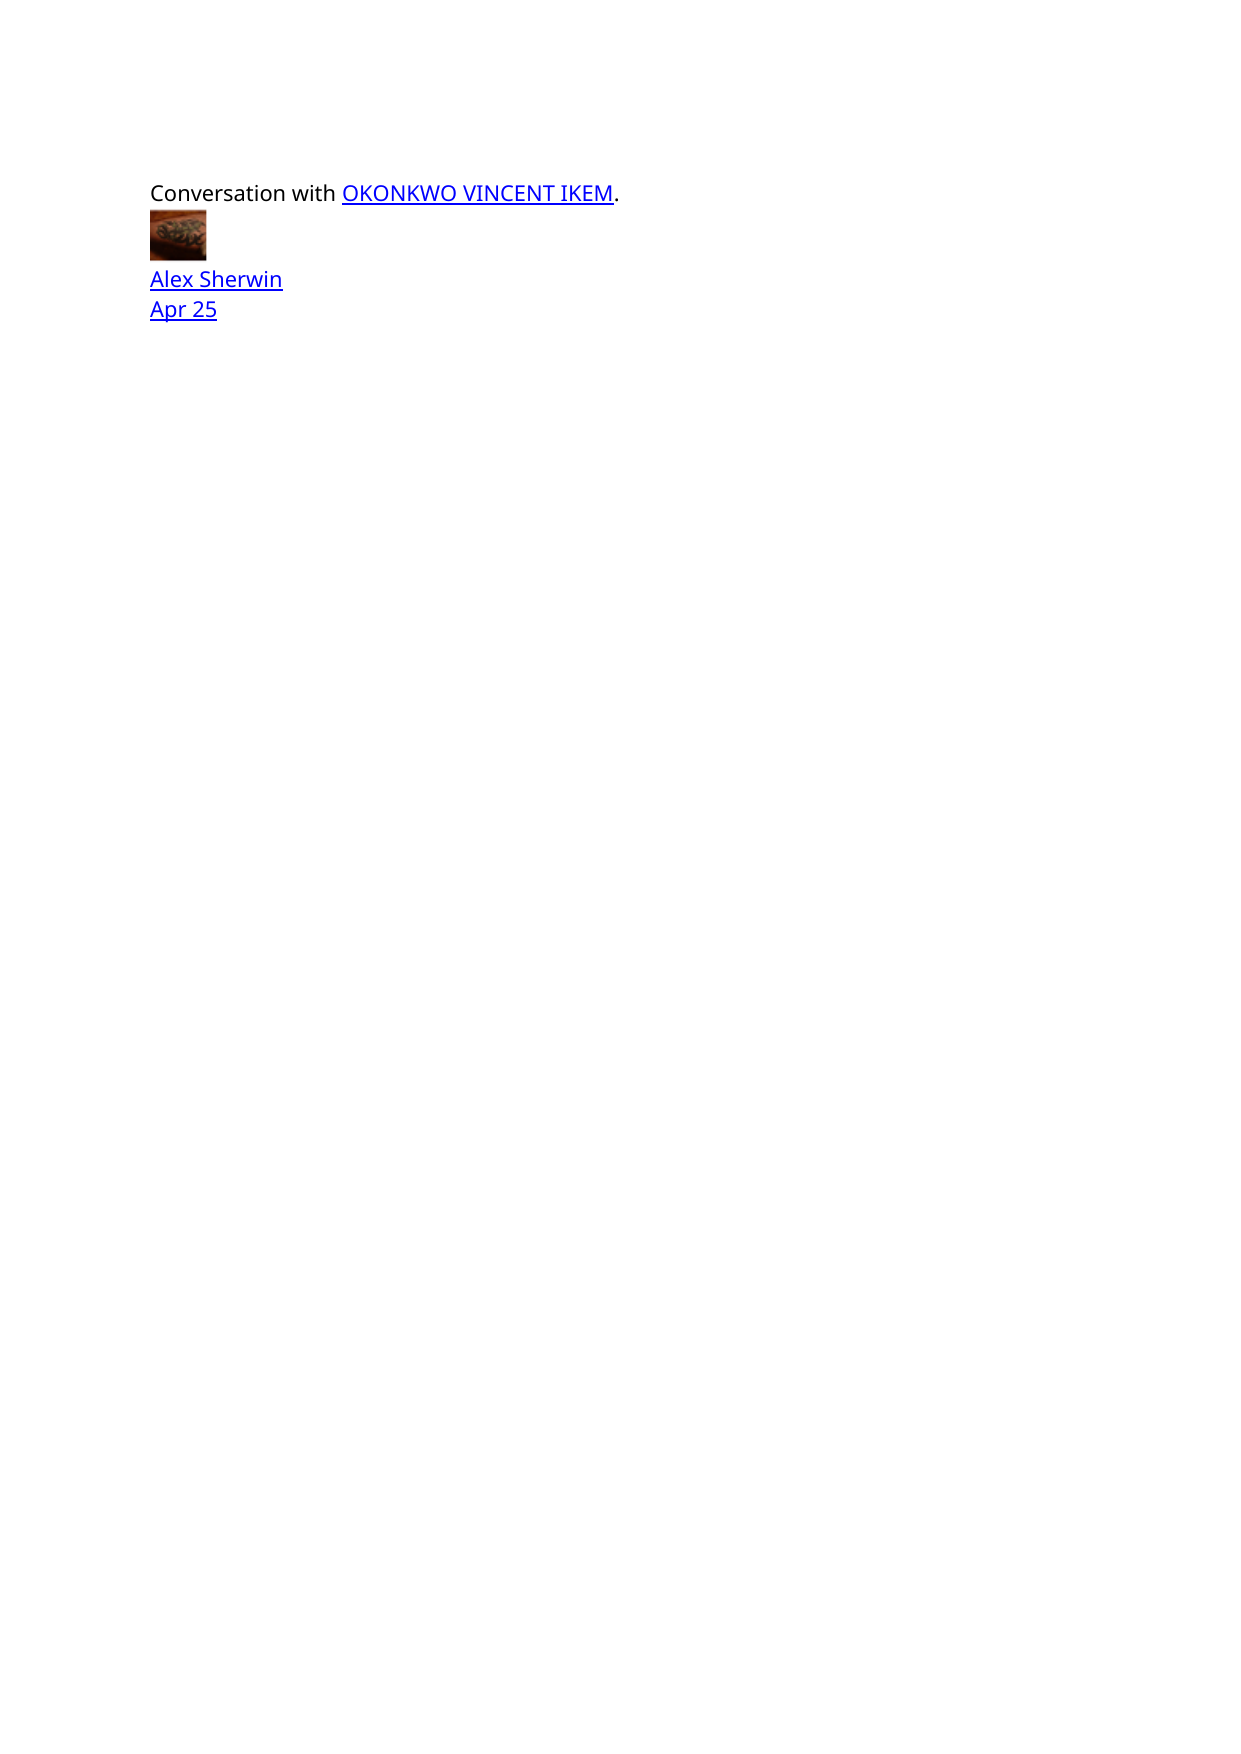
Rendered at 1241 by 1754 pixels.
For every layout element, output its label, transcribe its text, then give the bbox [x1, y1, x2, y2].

text Conversation with OKONKWO VINCENT IKEM. [150, 178, 1090, 208]
picture [150, 207, 207, 264]
text Alex Sherwin [150, 264, 1090, 294]
text Apr 25 [150, 294, 1090, 324]
